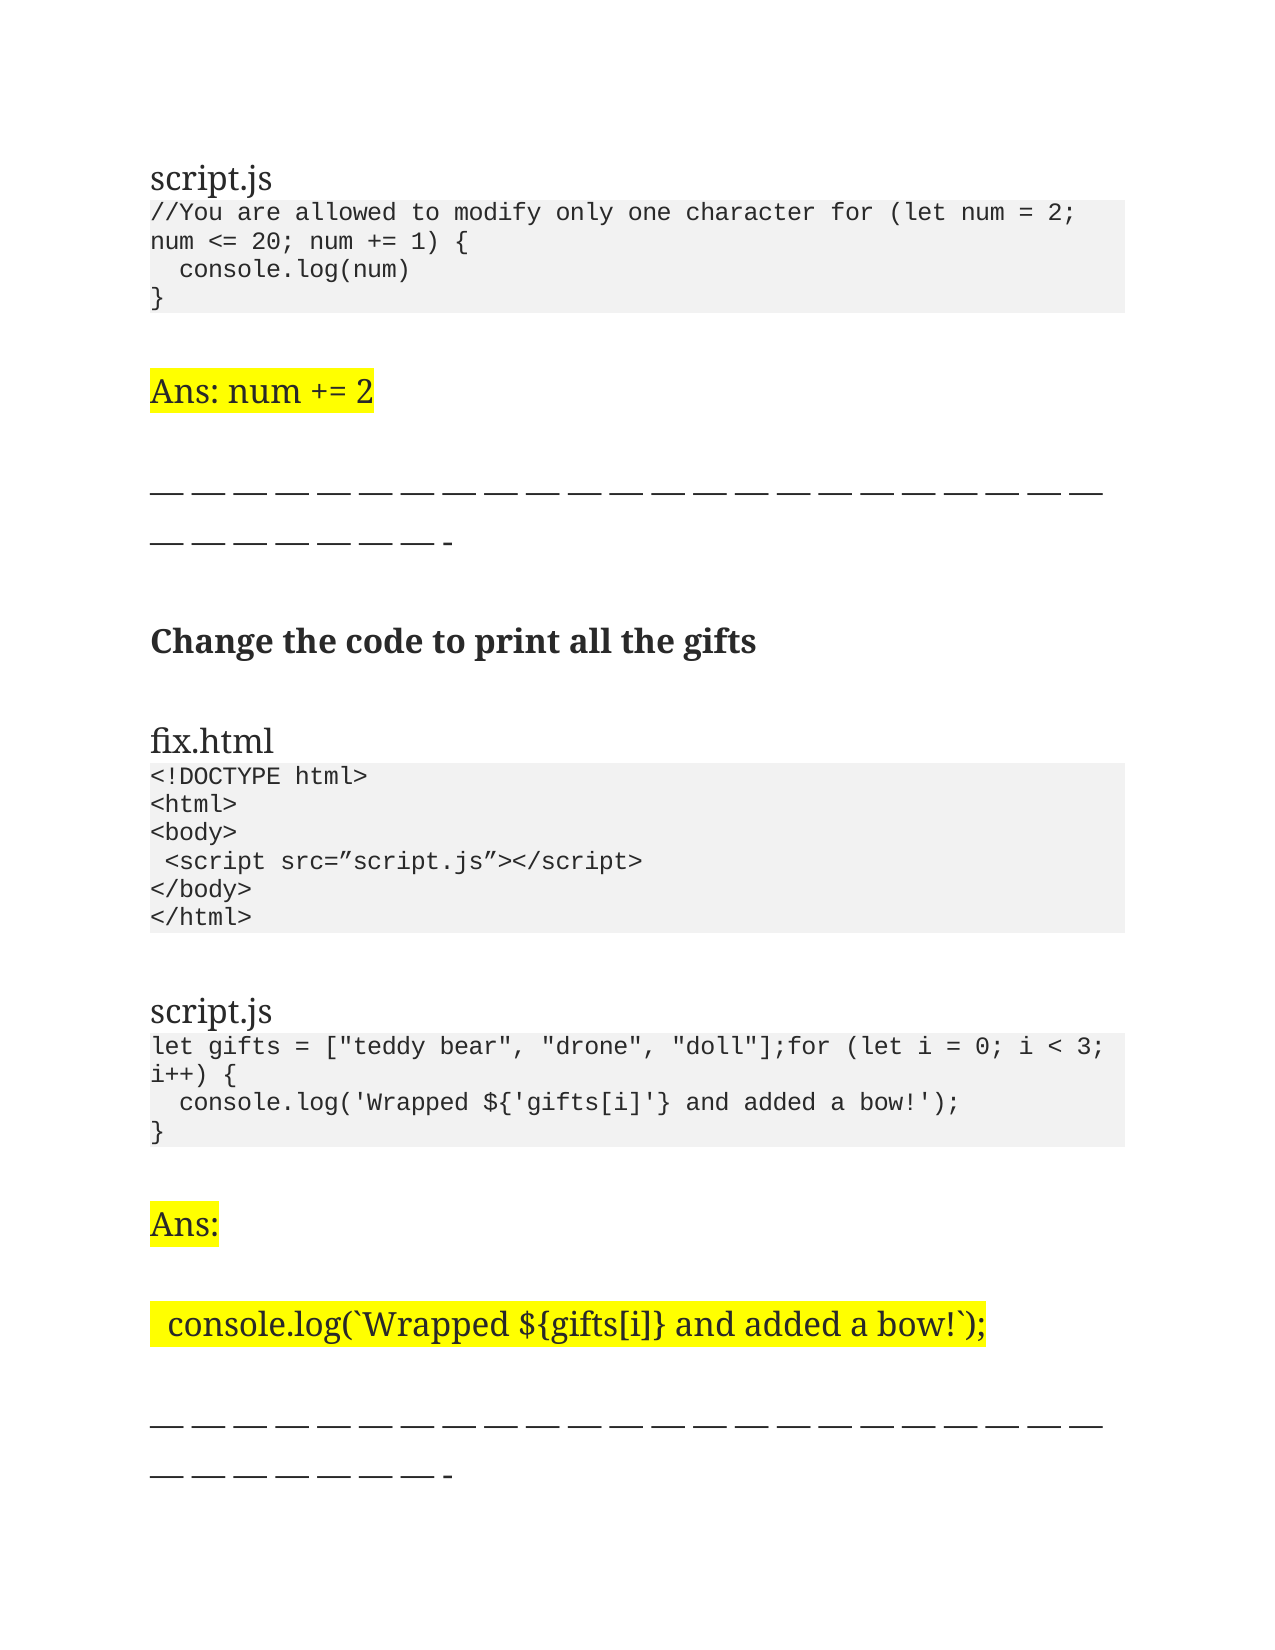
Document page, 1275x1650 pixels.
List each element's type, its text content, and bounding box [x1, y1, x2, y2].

text script.js [150, 983, 1125, 1033]
text Change the code to print all the gifts [150, 613, 1125, 663]
text console.log(`Wrapped ${gifts[i]} and added a bow!`); [150, 1297, 1125, 1347]
text let gifts = ["teddy bear", "drone", "doll"];for (let i = 0; i < 3; i++) { console.log('Wrapped ${'gifts[i]'} and added a bow!'); } [150, 1033, 1125, 1147]
text <!DOCTYPE html> <html> <body> <script src=”script.js”></script> </body> </html> [150, 763, 1125, 933]
text Ans: num += 2 [150, 363, 1125, 413]
text fix.html [150, 713, 1125, 763]
text //You are allowed to modify only one character for (let num = 2; num <= 20; num += 1) { console.log(num) } [150, 200, 1125, 313]
text — — — — — — — — — — — — — — — — — — — — — — — — — — — — — — - [150, 463, 1125, 563]
text Ans: [150, 1197, 1125, 1247]
text — — — — — — — — — — — — — — — — — — — — — — — — — — — — — — - [150, 1397, 1125, 1497]
text script.js [150, 150, 1125, 200]
